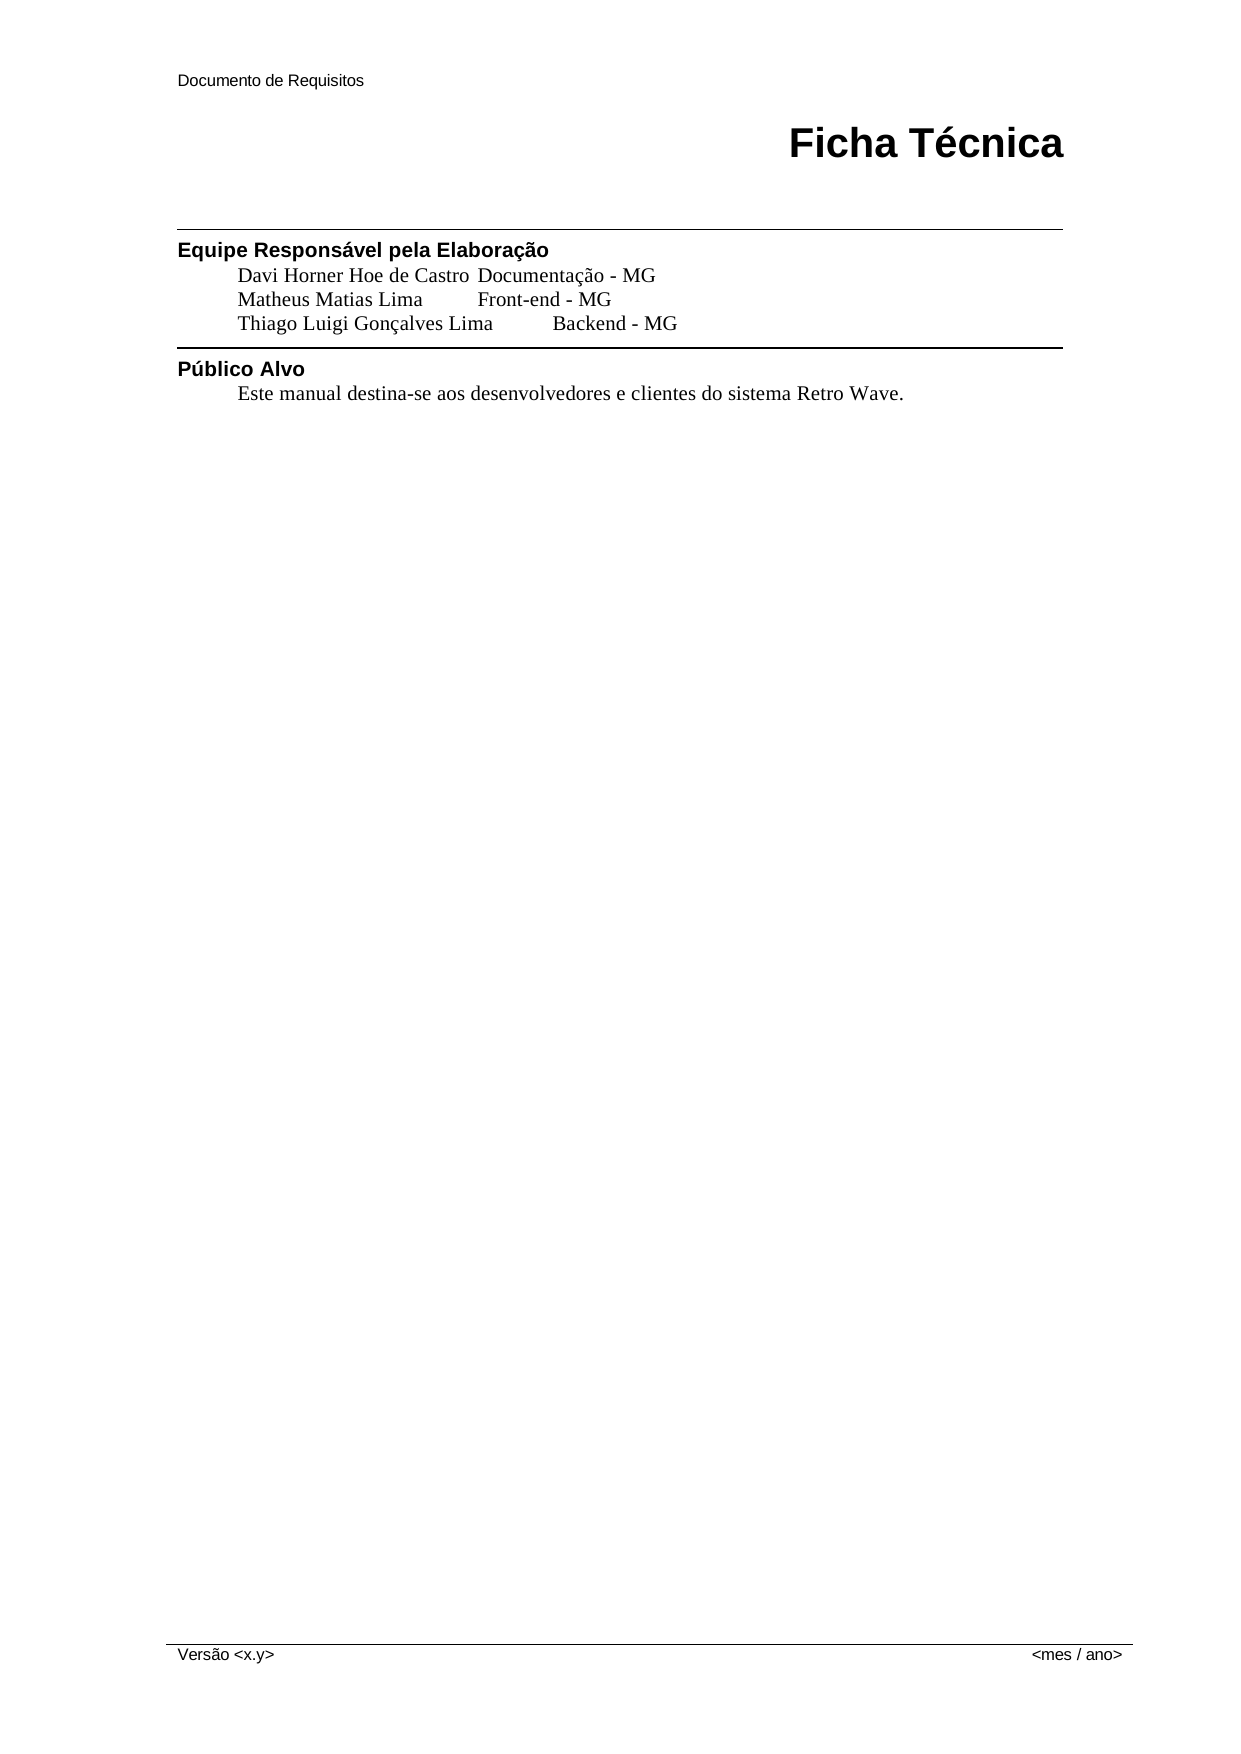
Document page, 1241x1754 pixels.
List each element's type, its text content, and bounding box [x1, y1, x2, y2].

text Matheus Matias Lima Front-end - MG [237, 287, 1063, 311]
text Davi Horner Hoe de Castro Documentação - MG [237, 262, 1063, 287]
text Thiago Luigi Gonçalves Lima Backend - MG [237, 311, 1063, 335]
text Equipe Responsável pela Elaboração [177, 230, 1063, 262]
text Público Alvo [177, 349, 1063, 381]
text Este manual destina-se aos desenvolvedores e clientes do sistema Retro Wave. [237, 381, 1063, 405]
text Ficha Técnica [177, 118, 1063, 166]
